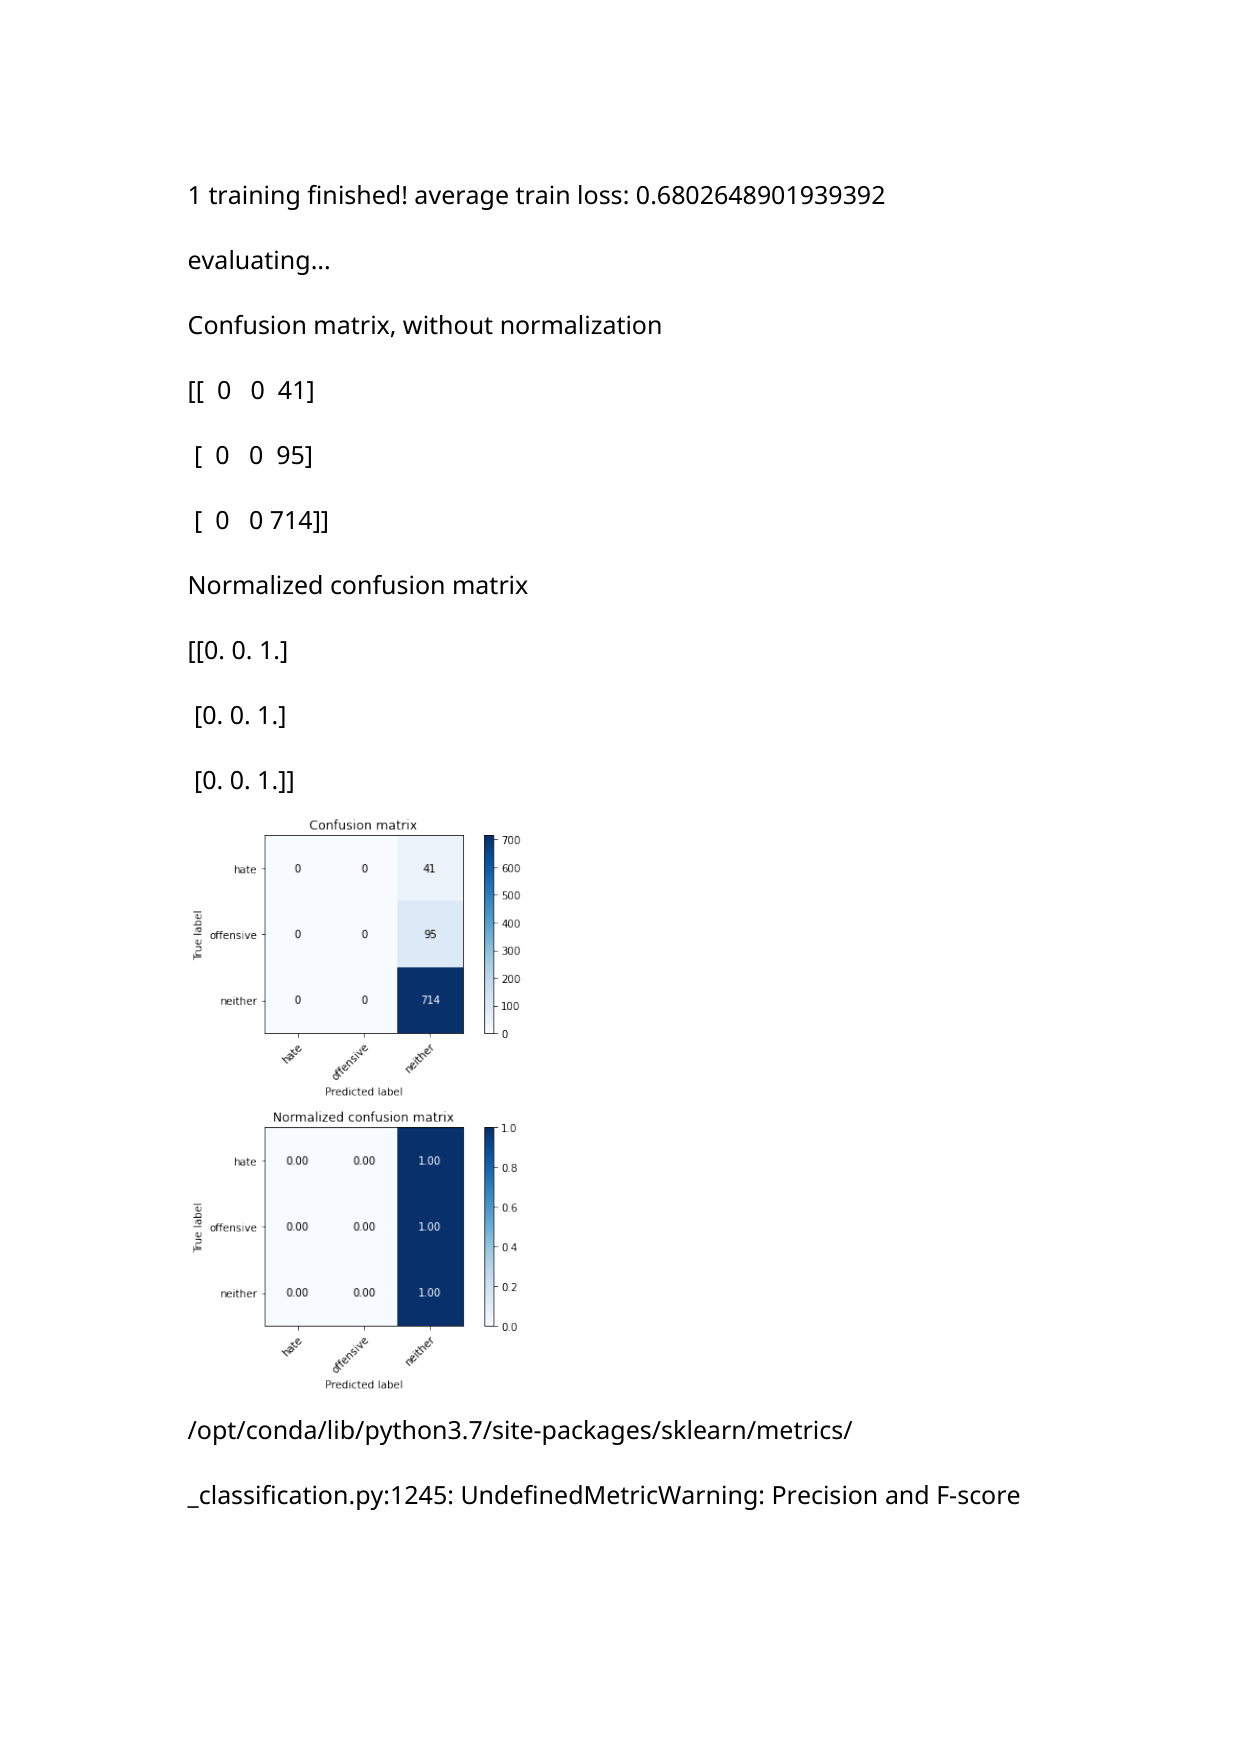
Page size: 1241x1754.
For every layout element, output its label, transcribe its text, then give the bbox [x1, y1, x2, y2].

text [ 0 0 714]] [187, 487, 1053, 552]
text [0. 0. 1.]] [187, 747, 1053, 812]
picture [187, 812, 528, 1104]
text [[0. 0. 1.] [187, 617, 1053, 682]
text Confusion matrix, without normalization [187, 292, 1053, 357]
text 1 training finished! average train loss: 0.6802648901939392 [187, 162, 1053, 227]
text evaluating... [187, 227, 1053, 292]
text Normalized confusion matrix [187, 552, 1053, 617]
text [0. 0. 1.] [187, 682, 1053, 747]
text [ 0 0 95] [187, 422, 1053, 487]
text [187, 1397, 1053, 1527]
picture [187, 1105, 525, 1397]
text [[ 0 0 41] [187, 357, 1053, 422]
